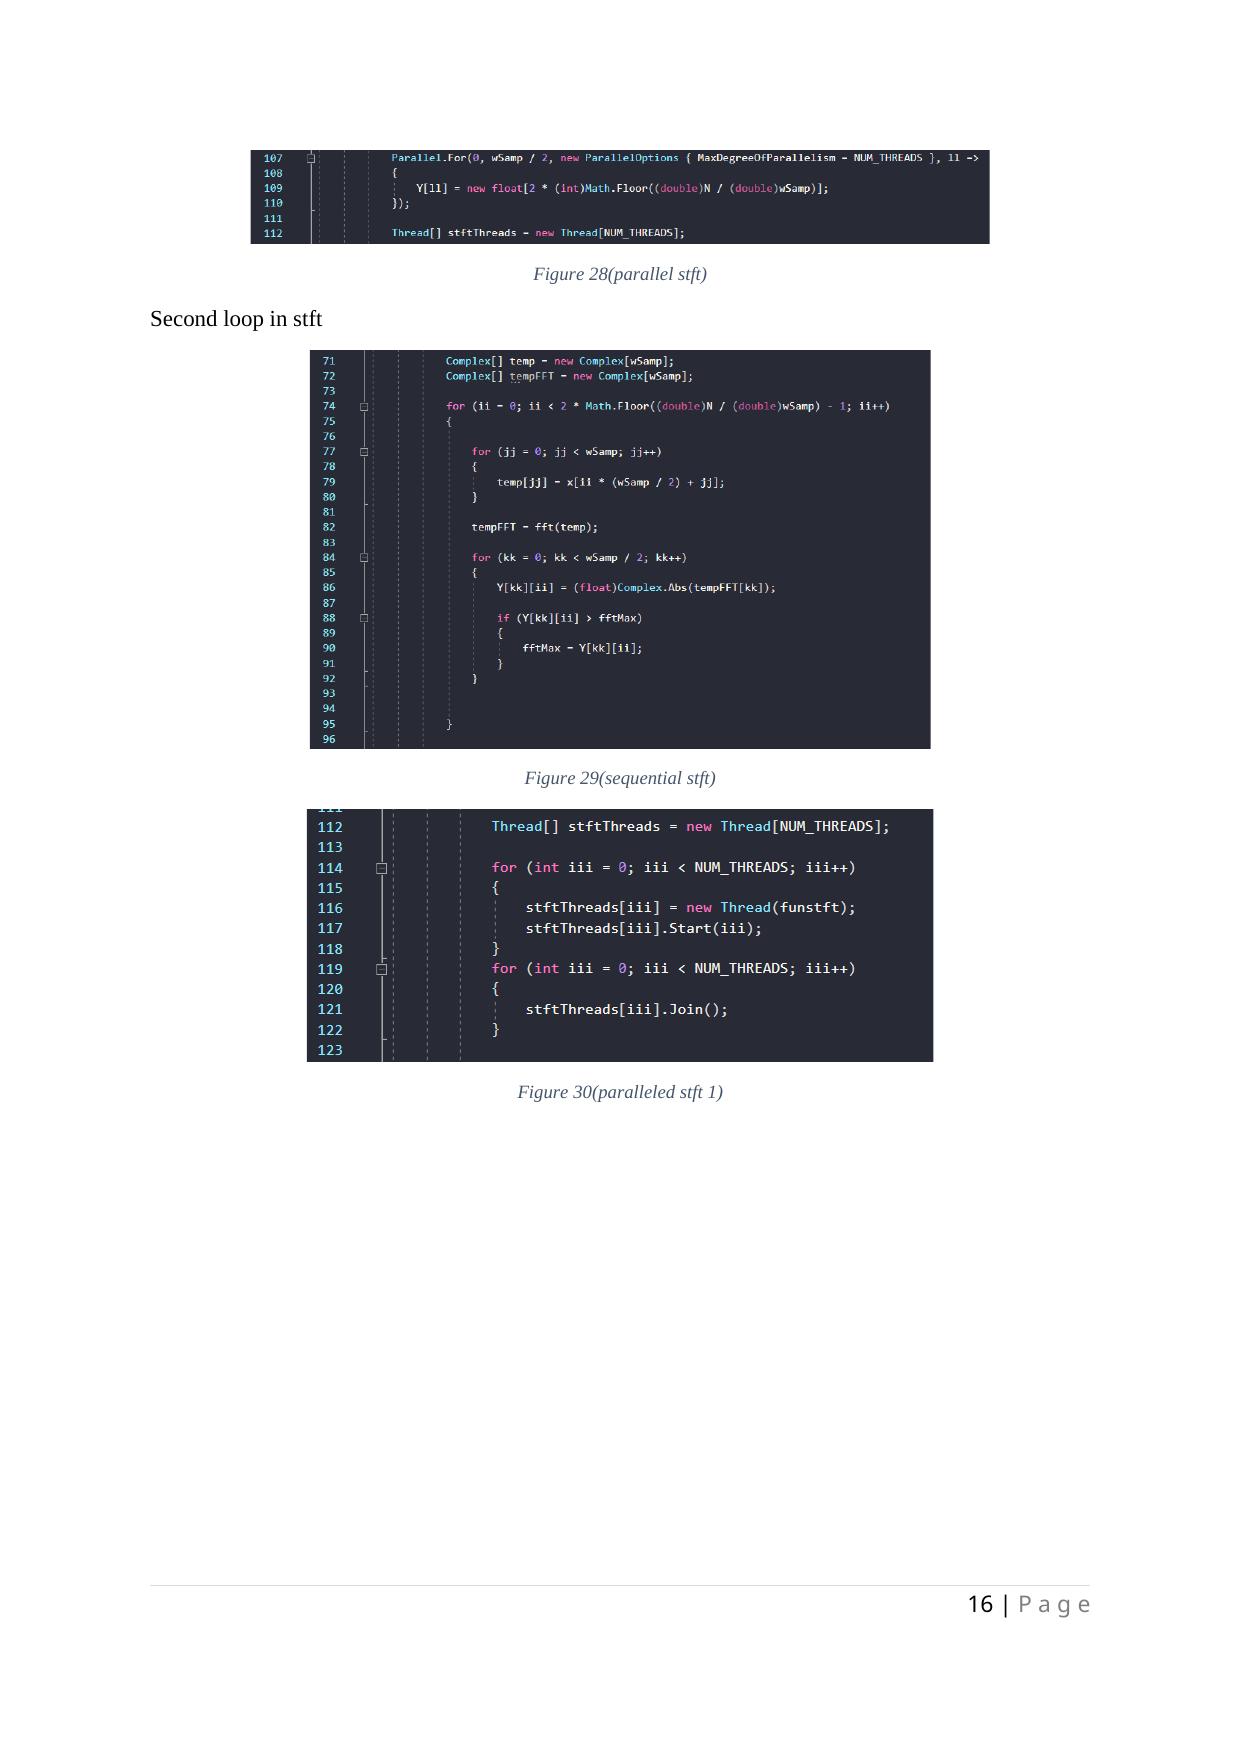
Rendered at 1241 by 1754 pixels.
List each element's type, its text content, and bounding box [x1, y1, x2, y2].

picture [309, 350, 931, 749]
picture [306, 809, 934, 1062]
text Figure 29(sequential stft) [150, 767, 1090, 789]
text Figure 28(parallel stft) [150, 263, 1090, 284]
picture [250, 150, 990, 244]
text Figure 30(paralleled stft 1) [150, 1081, 1090, 1102]
text Second loop in stft [150, 305, 1090, 332]
